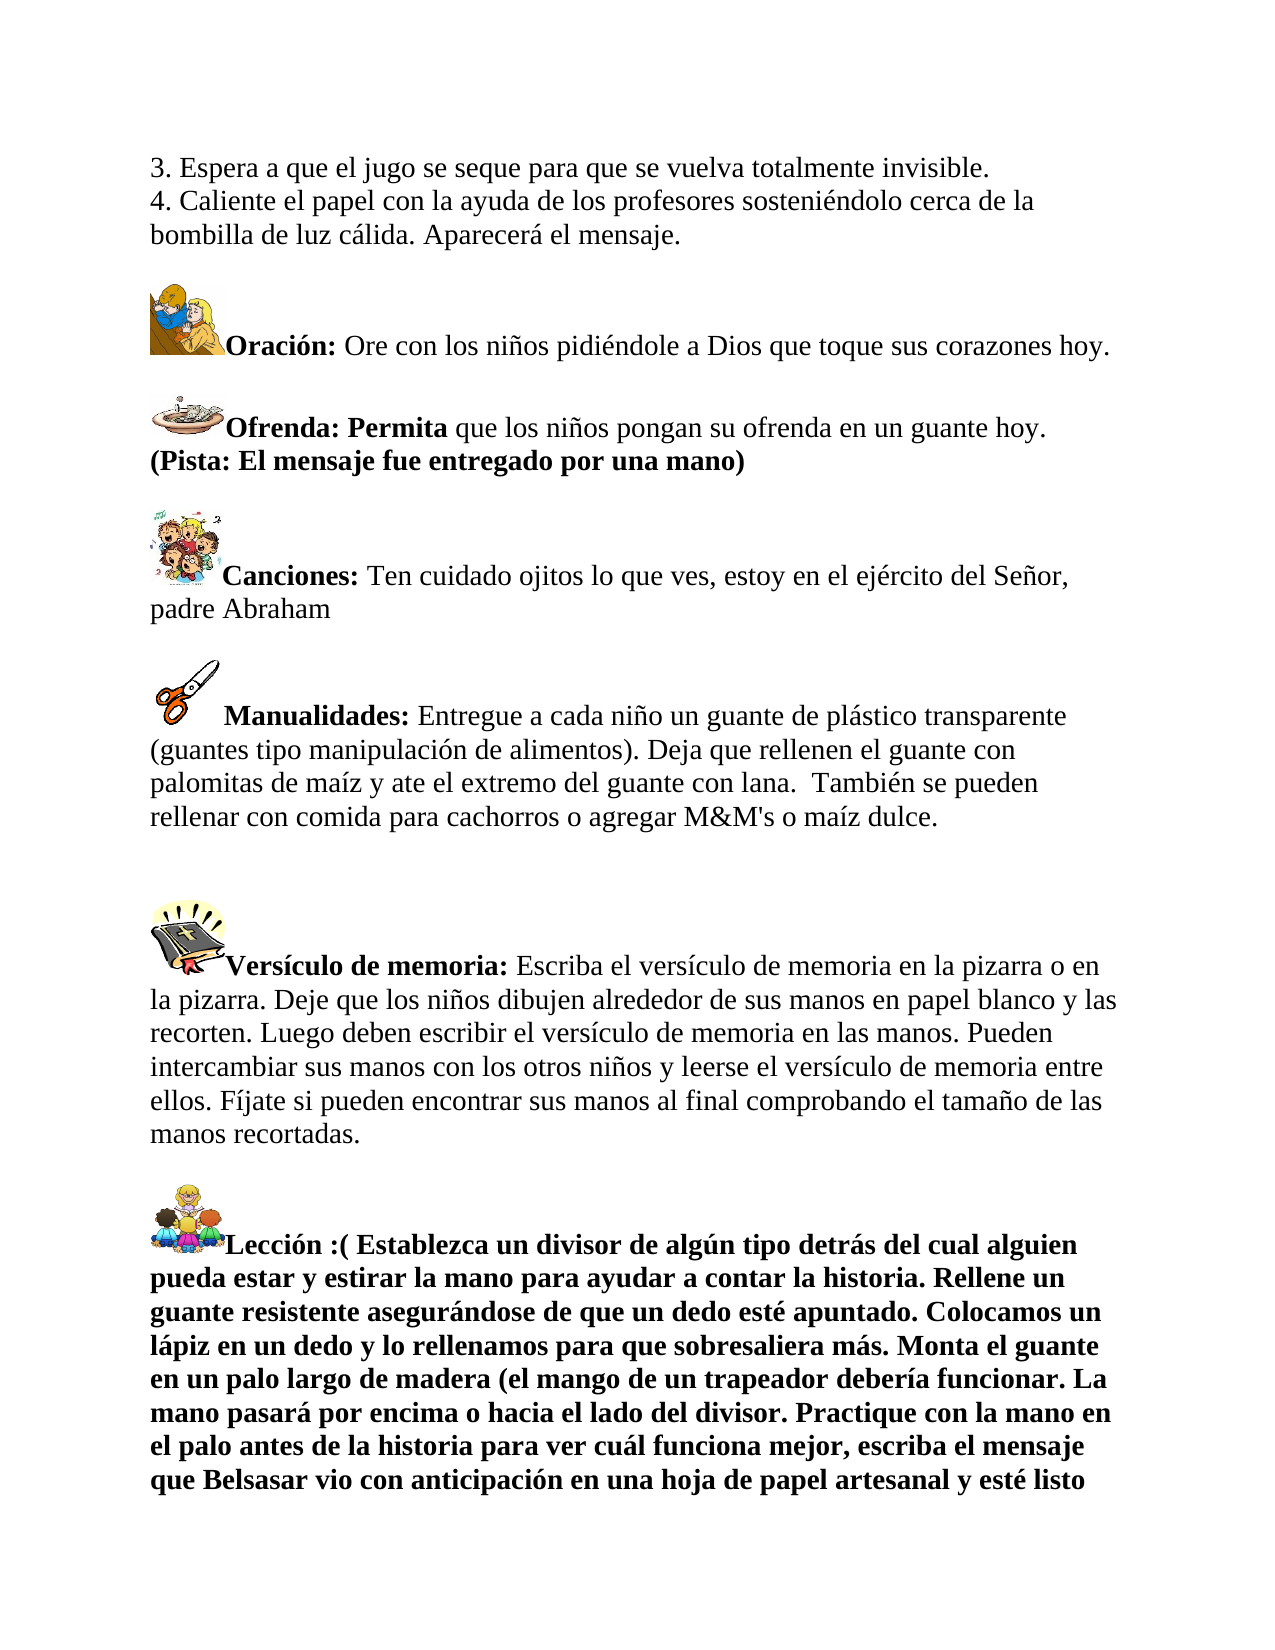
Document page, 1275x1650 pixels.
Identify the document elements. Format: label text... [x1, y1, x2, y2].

picture [150, 394, 226, 437]
text 3. Espera a que el jugo se seque para que se vuelva totalmente invisible. [150, 150, 1125, 183]
picture [150, 510, 222, 586]
picture [150, 1183, 226, 1255]
text Oración: Ore con los niños pidiéndole a Dios que toque sus corazones hoy. [150, 284, 1125, 361]
text Ofrenda: Permita que los niños pongan su ofrenda en un guante hoy. (Pista: El mensaje fue entregado por una mano) [150, 395, 1125, 477]
text 4. Caliente el papel con la ayuda de los profesores sosteniéndolo cerca de la bombilla de luz cálida. Aparecerá el mensaje. [150, 183, 1125, 251]
text Canciones: Ten cuidado ojitos lo que ves, estoy en el ejército del Señor, padre Abraham [150, 510, 1125, 625]
text Manualidades: Entregue a cada niño un guante de plástico transparente (guantes tipo manipulación de alimentos). Deja que rellenen el guante con palomitas de maíz y ate el extremo del guante con lana. También se pueden rellenar con comida para cachorros o agregar M&M's o maíz dulce. [150, 659, 1125, 832]
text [150, 1183, 1125, 1495]
picture [150, 658, 224, 726]
text Versículo de memoria: Escriba el versículo de memoria en la pizarra o en la pizarra. Deje que los niños dibujen alrededor de sus manos en papel blanco y las recorten. Luego deben escribir el versículo de memoria en las manos. Pueden intercambiar sus manos con los otros niños y leerse el versículo de memoria entre ellos. Fíjate si pueden encontrar sus manos al final comprobando el tamaño de las manos recortadas. [150, 899, 1125, 1150]
picture [150, 899, 226, 976]
picture [150, 284, 226, 355]
